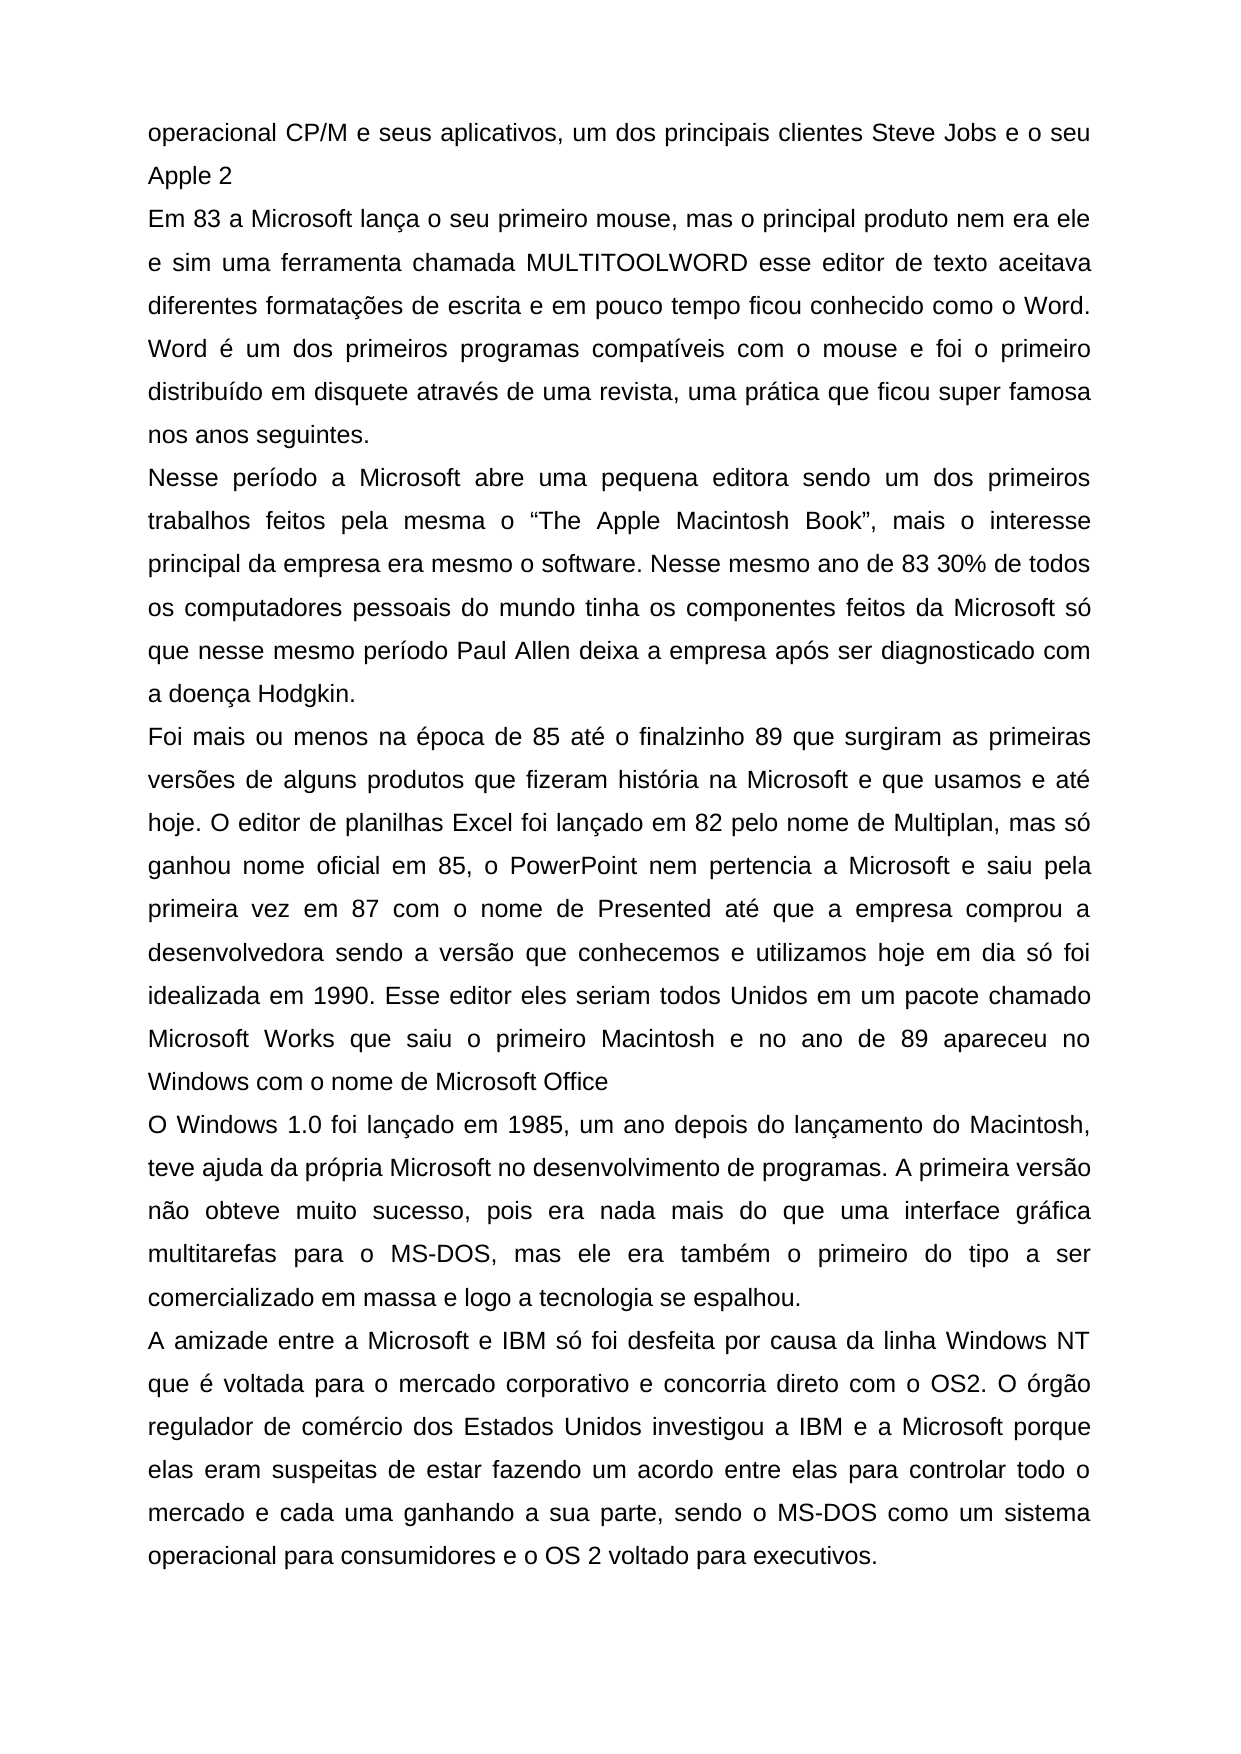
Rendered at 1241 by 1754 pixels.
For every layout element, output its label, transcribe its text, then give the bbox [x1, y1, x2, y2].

text Foi mais ou menos na época de 85 até o finalzinho 89 que surgiram as primeiras versões de alguns produtos que fizeram história na Microsoft e que usamos e até hoje. O editor de planilhas Excel foi lançado em 82 pelo nome de Multiplan, mas só ganhou nome oficial em 85, o PowerPoint nem pertencia a Microsoft e saiu pela primeira vez em 87 com o nome de Presented até que a empresa comprou a desenvolvedora sendo a versão que conhecemos e utilizamos hoje em dia só foi idealizada em 1990. Esse editor eles seriam todos Unidos em um pacote chamado Microsoft Works que saiu o primeiro Macintosh e no ano de 89 apareceu no Windows com o nome de Microsoft Office [148, 722, 1092, 1096]
text O Windows 1.0 foi lançado em 1985, um ano depois do lançamento do Macintosh, teve ajuda da própria Microsoft no desenvolvimento de programas. A primeira versão não obteve muito sucesso, pois era nada mais do que uma interface gráfica multitarefas para o MS-DOS, mas ele era também o primeiro do tipo a ser comercializado em massa e logo a tecnologia se espalhou. [148, 1110, 1092, 1311]
text Em 83 a Microsoft lança o seu primeiro mouse, mas o principal produto nem era ele e sim uma ferramenta chamada MULTITOOLWORD esse editor de texto aceitava diferentes formatações de escrita e em pouco tempo ficou conhecido como o Word. Word é um dos primeiros programas compatíveis com o mouse e foi o primeiro distribuído em disquete através de uma revista, uma prática que ficou super famosa nos anos seguintes. [148, 204, 1092, 449]
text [148, 118, 1092, 190]
text Nesse período a Microsoft abre uma pequena editora sendo um dos primeiros trabalhos feitos pela mesma o “The Apple Macintosh Book”, mais o interesse principal da empresa era mesmo o software. Nesse mesmo ano de 83 30% de todos os computadores pessoais do mundo tinha os componentes feitos da Microsoft só que nesse mesmo período Paul Allen deixa a empresa após ser diagnosticado com a doença Hodgkin. [148, 463, 1092, 707]
text A amizade entre a Microsoft e IBM só foi desfeita por causa da linha Windows NT que é voltada para o mercado corporativo e concorria direto com o OS2. O órgão regulador de comércio dos Estados Unidos investigou a IBM e a Microsoft porque elas eram suspeitas de estar fazendo um acordo entre elas para controlar todo o mercado e cada uma ganhando a sua parte, sendo o MS-DOS como um sistema operacional para consumidores e o OS 2 voltado para executivos. [148, 1326, 1092, 1570]
